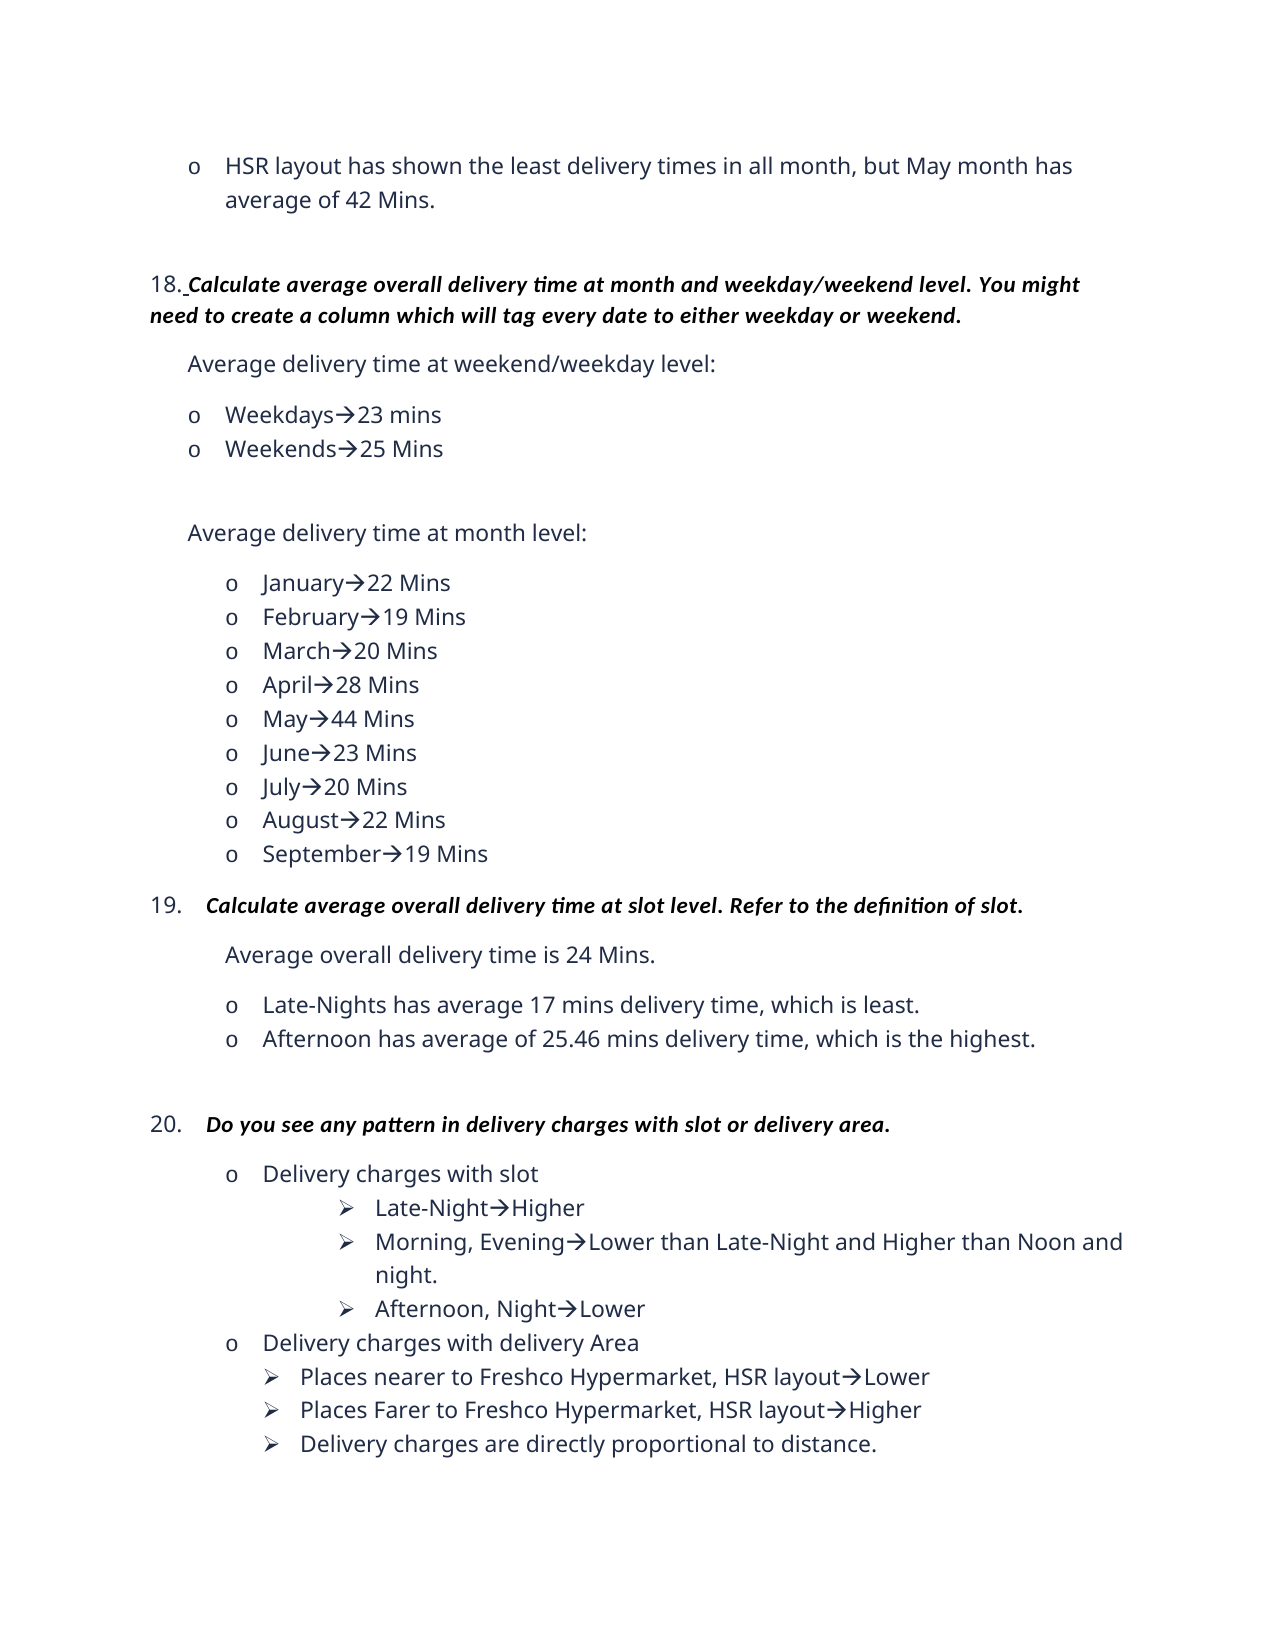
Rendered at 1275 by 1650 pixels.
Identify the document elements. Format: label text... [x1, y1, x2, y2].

list Weekdays23 mins [187, 399, 1125, 430]
list March20 Mins [225, 635, 1125, 666]
list Delivery charges with slot [225, 1158, 1125, 1189]
list September19 Mins [225, 838, 1125, 869]
list Morning, EveningLower than Late-Night and Higher than Noon and night. [337, 1226, 1125, 1291]
list May44 Mins [225, 703, 1125, 734]
text 19. Calculate average overall delivery time at slot level. Refer to the definition of slot. [206, 889, 1125, 920]
text Average delivery time at month level: [150, 517, 1125, 548]
list January22 Mins [225, 567, 1125, 599]
list Places nearer to Freshco Hypermarket, HSR layoutLower [262, 1361, 1125, 1392]
list August22 Mins [225, 804, 1125, 836]
list April28 Mins [225, 669, 1125, 700]
list Afternoon, NightLower [337, 1293, 1125, 1324]
list Delivery charges with delivery Area [225, 1327, 1125, 1358]
list Weekends25 Mins [187, 433, 1125, 464]
list HSR layout has shown the least delivery times in all month, but May month has average of 42 Mins. [187, 150, 1125, 215]
list Places Farer to Freshco Hypermarket, HSR layoutHigher [262, 1394, 1125, 1426]
list June23 Mins [225, 737, 1125, 768]
text Average delivery time at weekend/weekday level: [150, 348, 1125, 379]
text 18. Calculate average overall delivery time at month and weekday/weekend level. You might need to create a column which will tag every date to either weekday or weekend. [150, 268, 1125, 329]
list Delivery charges are directly proportional to distance. [262, 1428, 1125, 1459]
list Late-Nights has average 17 mins delivery time, which is least. [225, 989, 1125, 1021]
list February19 Mins [225, 601, 1125, 632]
text 20. Do you see any pattern in delivery charges with slot or delivery area. [206, 1108, 1125, 1139]
list Afternoon has average of 25.46 mins delivery time, which is the highest. [225, 1023, 1125, 1055]
text Average overall delivery time is 24 Mins. [150, 939, 1125, 970]
list July20 Mins [225, 770, 1125, 802]
list Late-NightHigher [337, 1192, 1125, 1223]
